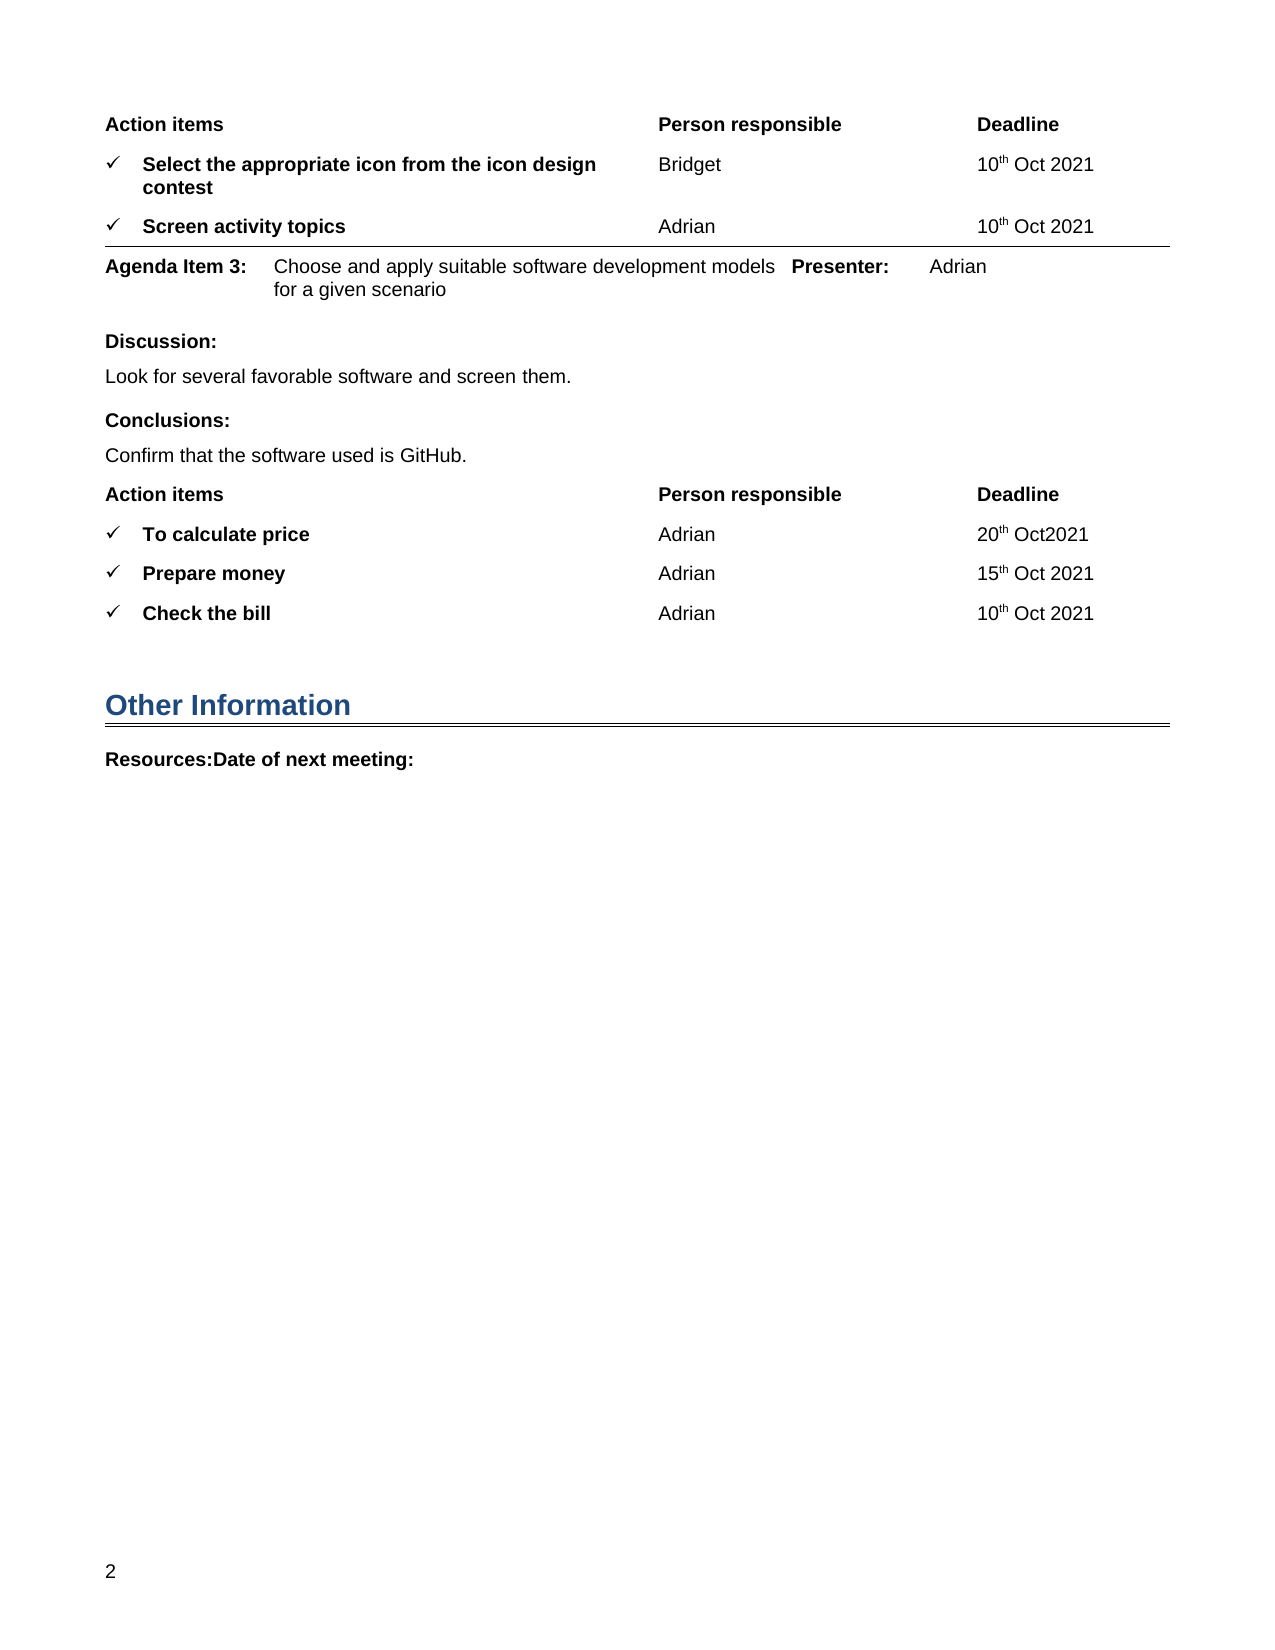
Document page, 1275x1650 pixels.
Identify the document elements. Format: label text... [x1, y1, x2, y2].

text Confirm that the software used is GitHub. [105, 444, 1170, 467]
table_cell Screen activity topics [105, 207, 658, 246]
table_cell 20th Oct2021 [977, 514, 1170, 554]
table_header [658, 105, 977, 144]
table_header [105, 105, 658, 144]
table_cell 10th Oct 2021 [977, 144, 1170, 207]
table_cell Adrian [658, 554, 977, 593]
table_cell Check the bill [105, 593, 658, 663]
table_header [977, 475, 1170, 514]
table_cell Adrian [658, 514, 977, 554]
table_header [977, 105, 1170, 144]
table_header [105, 475, 658, 514]
table_header Agenda Item 3: [105, 247, 274, 309]
table_cell To calculate price [105, 514, 658, 554]
table_cell 10th Oct 2021 [977, 207, 1170, 246]
table_header [791, 247, 929, 309]
table_header [658, 475, 977, 514]
table_cell Bridget [658, 144, 977, 207]
table_header Choose and apply suitable software development models for a given scenario [274, 247, 791, 309]
subtitle Date of next meeting: [105, 747, 1170, 770]
table_cell Prepare money [105, 554, 658, 593]
table_cell Adrian [658, 593, 977, 663]
table_header Adrian [929, 247, 1170, 309]
table_cell Select the appropriate icon from the icon design contest [105, 144, 658, 207]
table_cell Adrian [658, 207, 977, 246]
table_cell 10th Oct 2021 [977, 593, 1170, 663]
text Look for several favorable software and screen them. [105, 365, 1170, 388]
table_cell 15th Oct 2021 [977, 554, 1170, 593]
